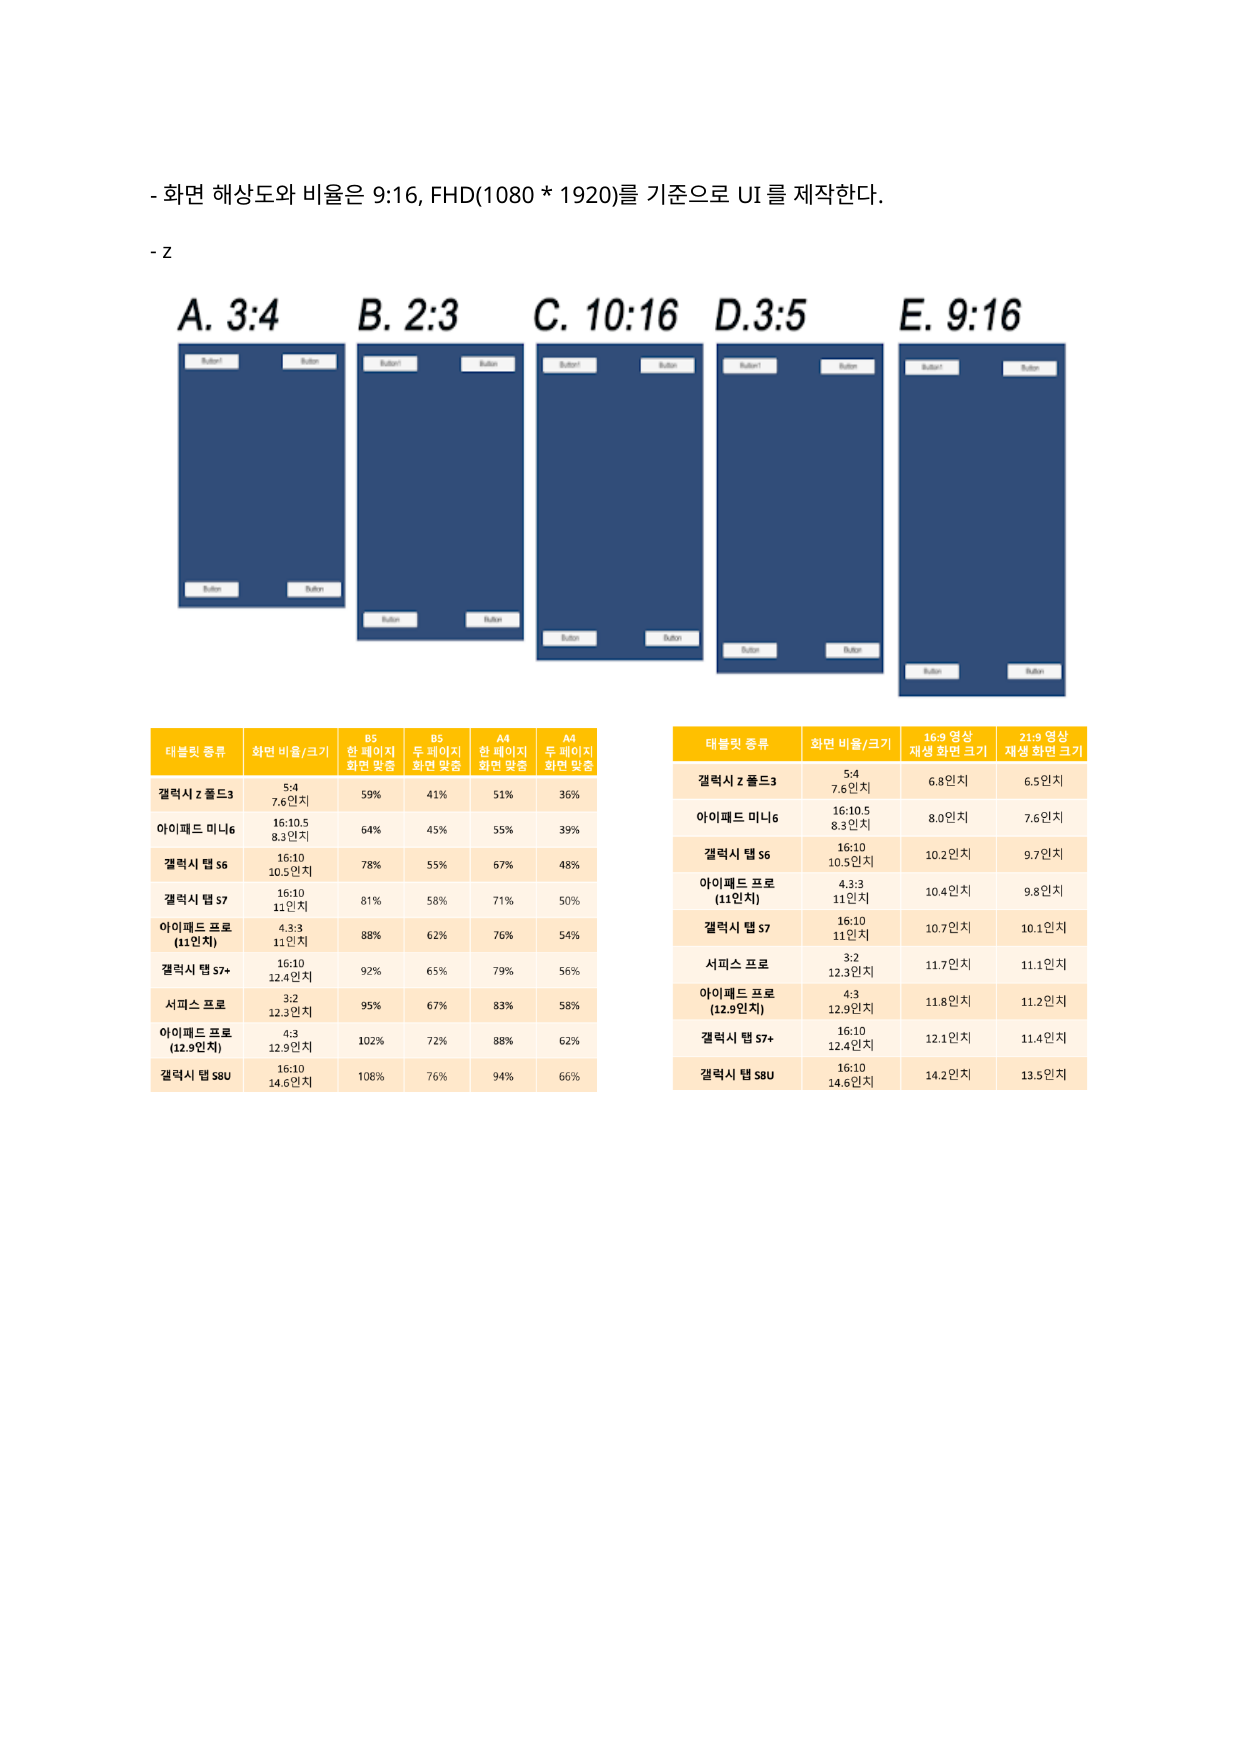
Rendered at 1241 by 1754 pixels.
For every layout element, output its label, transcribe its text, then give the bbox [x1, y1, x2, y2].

text - z [150, 236, 1090, 265]
text - 화면 해상도와 비율은 9:16, FHD(1080 * 1920)를 기준으로 UI를 제작한다. [150, 177, 1090, 211]
picture [150, 282, 1088, 1091]
